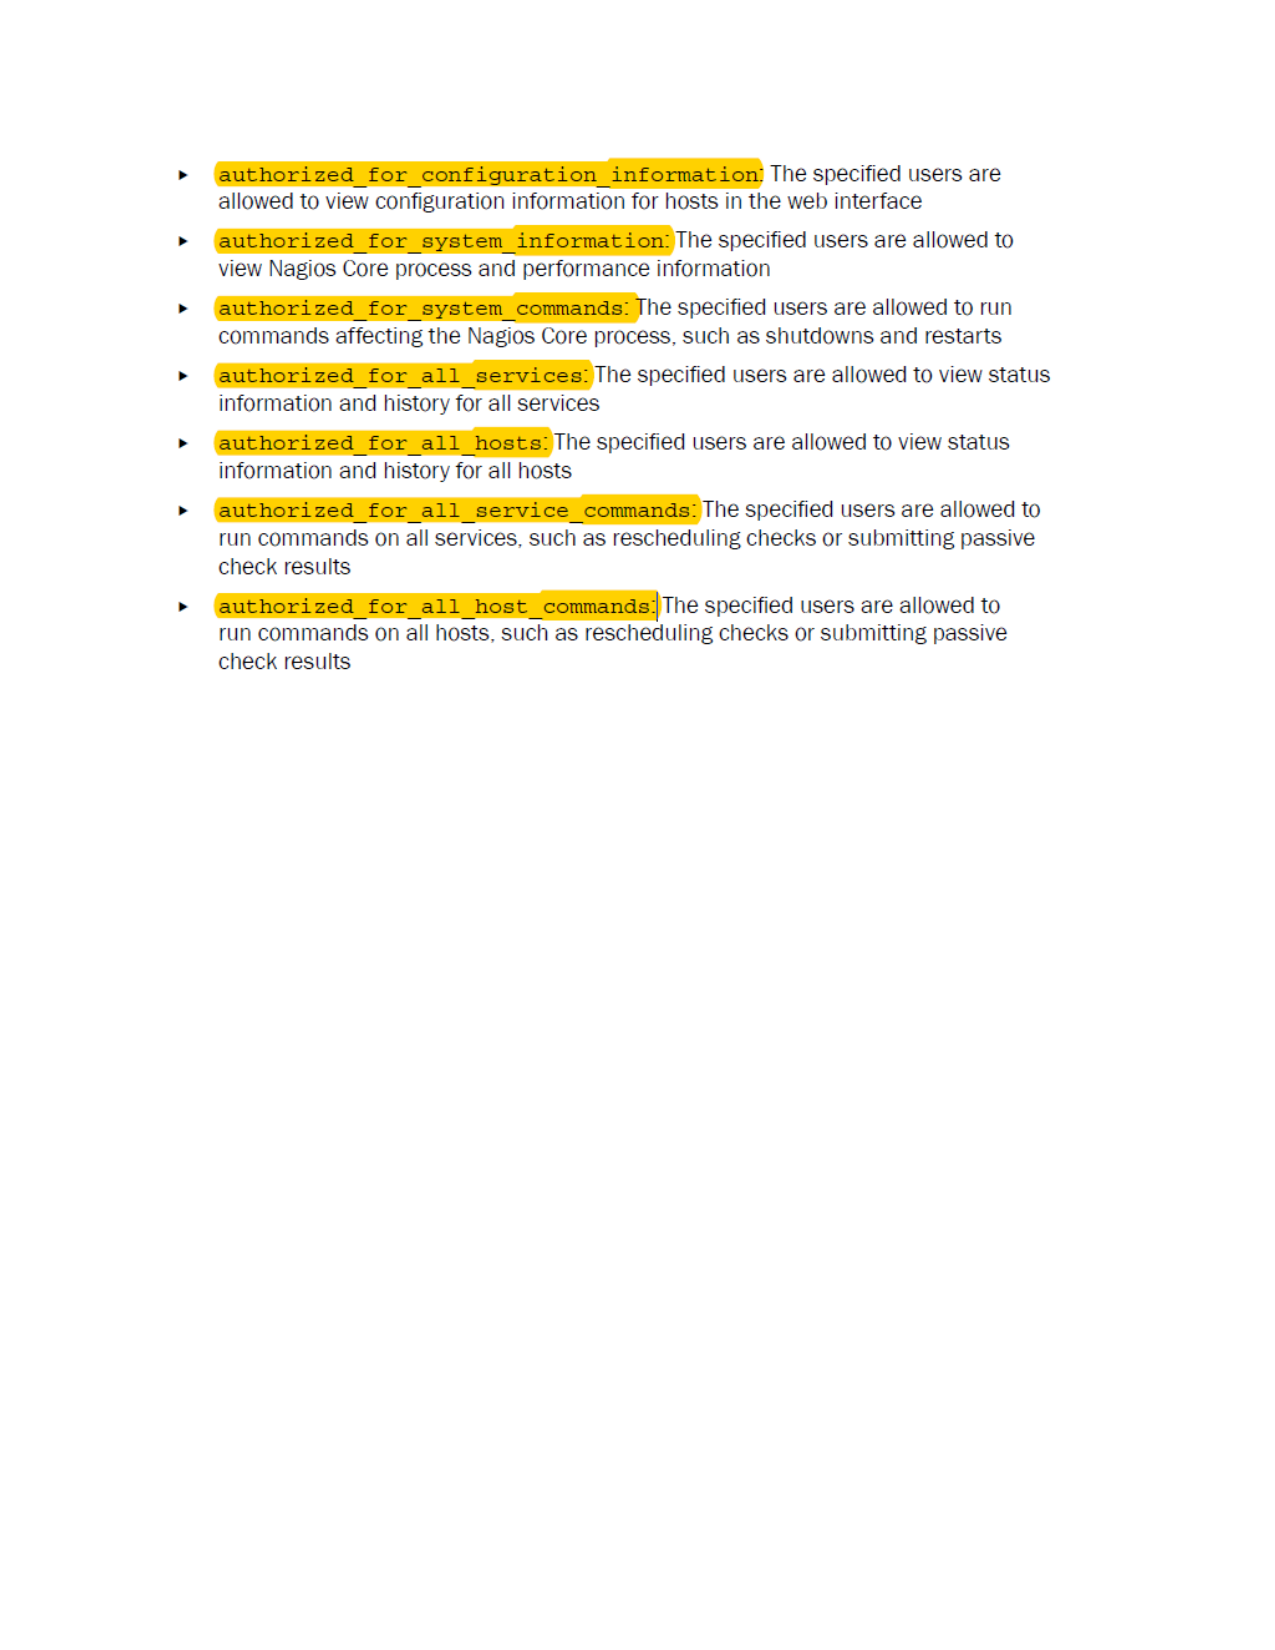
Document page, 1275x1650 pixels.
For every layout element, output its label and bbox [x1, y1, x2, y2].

picture [150, 150, 1125, 683]
